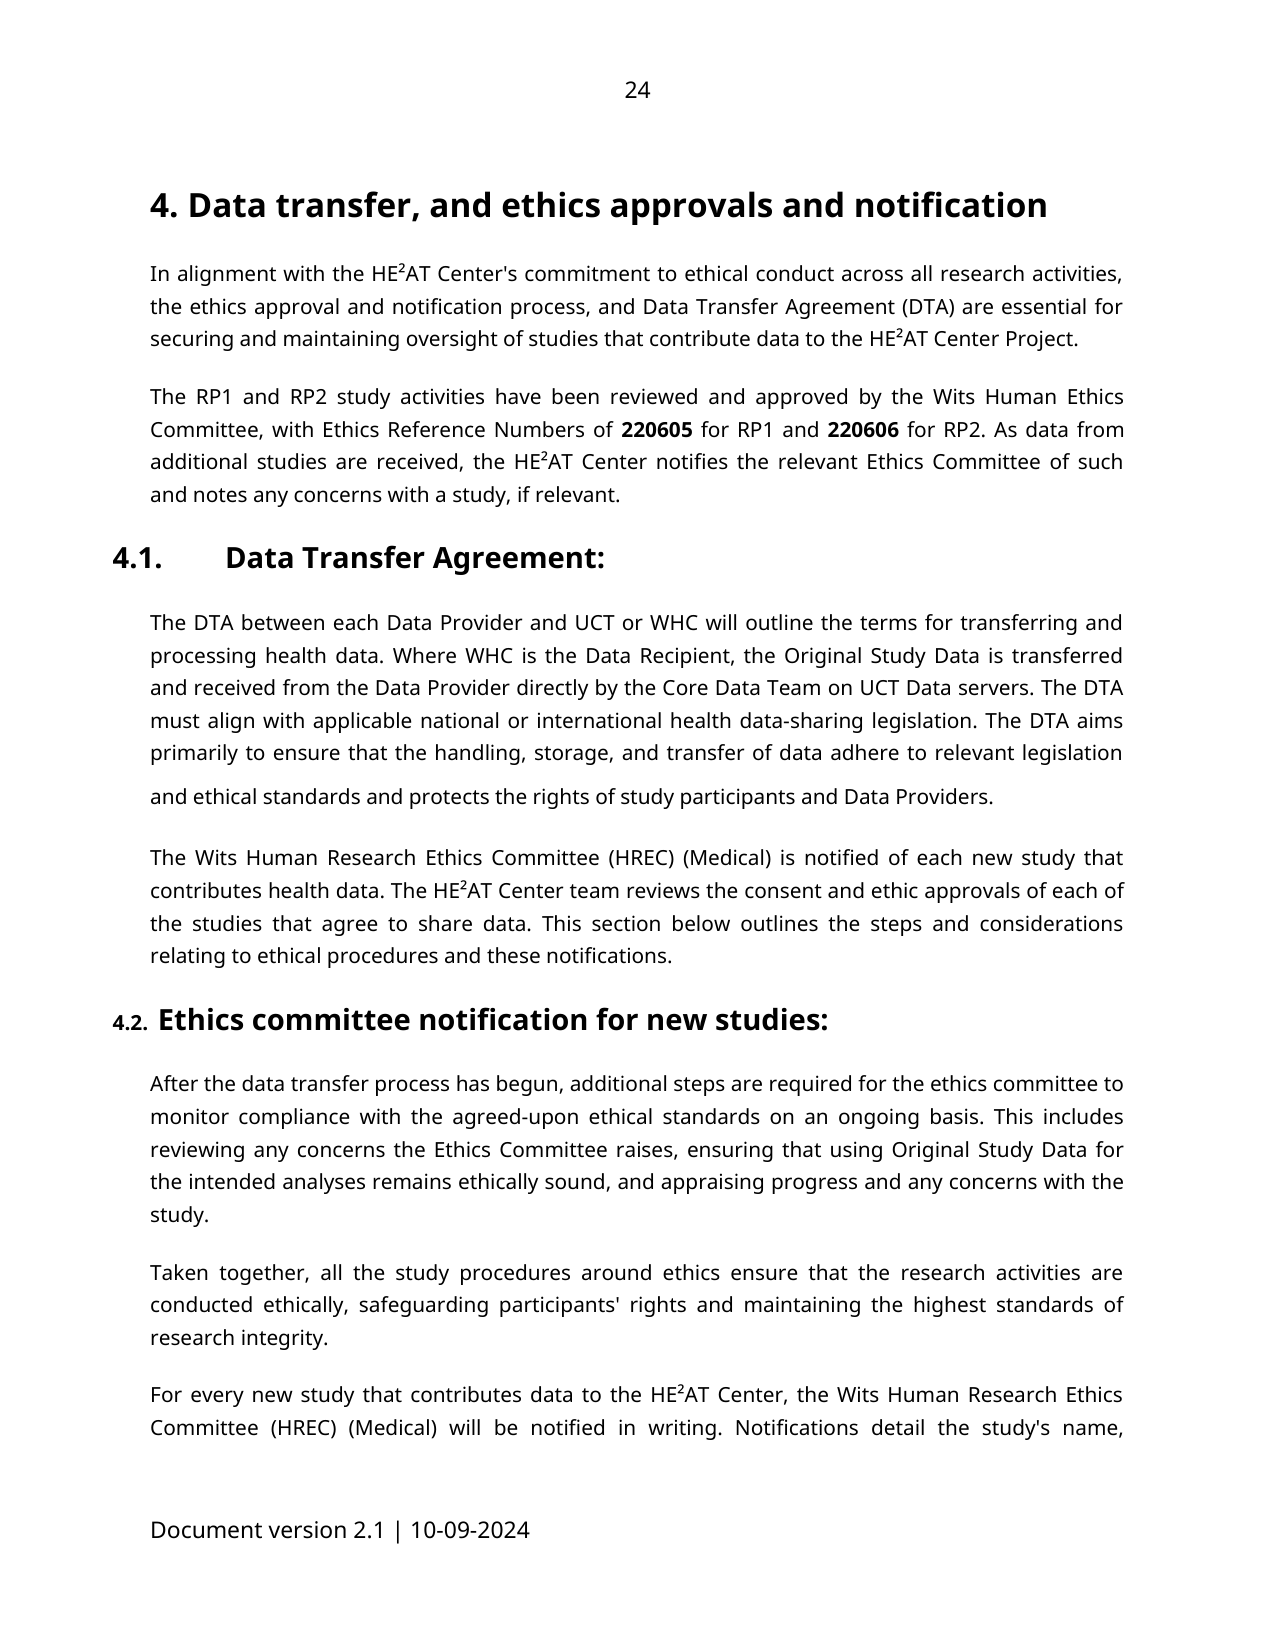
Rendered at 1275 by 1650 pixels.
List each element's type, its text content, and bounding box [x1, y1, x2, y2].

text In alignment with the HE²AT Center's commitment to ethical conduct across all research activities, the ethics approval and notification process, and Data Transfer Agreement (DTA) are essential for securing and maintaining oversight of studies that contribute data to the HE²AT Center Project. [150, 259, 1125, 353]
text The RP1 and RP2 study activities have been reviewed and approved by the Wits Human Ethics Committee, with Ethics Reference Numbers of 220605 for RP1 and 220606 for RP2. As data from additional studies are received, the HE²AT Center notifies the relevant Ethics Committee of such and notes any concerns with a study, if relevant. [150, 382, 1125, 508]
subtitle Ethics committee notification for new studies: [112, 999, 1125, 1039]
subtitle Data transfer, and ethics approvals and notification [150, 182, 1125, 227]
subtitle Data Transfer Agreement: [112, 537, 1125, 577]
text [150, 1380, 1125, 1441]
text Taken together, all the study procedures around ethics ensure that the research activities are conducted ethically, safeguarding participants' rights and maintaining the highest standards of research integrity. [150, 1258, 1125, 1351]
text After the data transfer process has begun, additional steps are required for the ethics committee to monitor compliance with the agreed-upon ethical standards on an ongoing basis. This includes reviewing any concerns the Ethics Committee raises, ensuring that using Original Study Data for the intended analyses remains ethically sound, and appraising progress and any concerns with the study. [150, 1069, 1125, 1228]
text The Wits Human Research Ethics Committee (HREC) (Medical) is notified of each new study that contributes health data. The HE²AT Center team reviews the consent and ethic approvals of each of the studies that agree to share data. This section below outlines the steps and considerations relating to ethical procedures and these notifications. [150, 843, 1125, 970]
text The DTA between each Data Provider and UCT or WHC will outline the terms for transferring and processing health data. Where WHC is the Data Recipient, the Original Study Data is transferred and received from the Data Provider directly by the Core Data Team on UCT Data servers. The DTA must align with applicable national or international health data-sharing legislation. The DTA aims primarily to ensure that the handling, storage, and transfer of data adhere to relevant legislation and ethical standards and protects the rights of study participants and Data Providers. [150, 608, 1125, 813]
